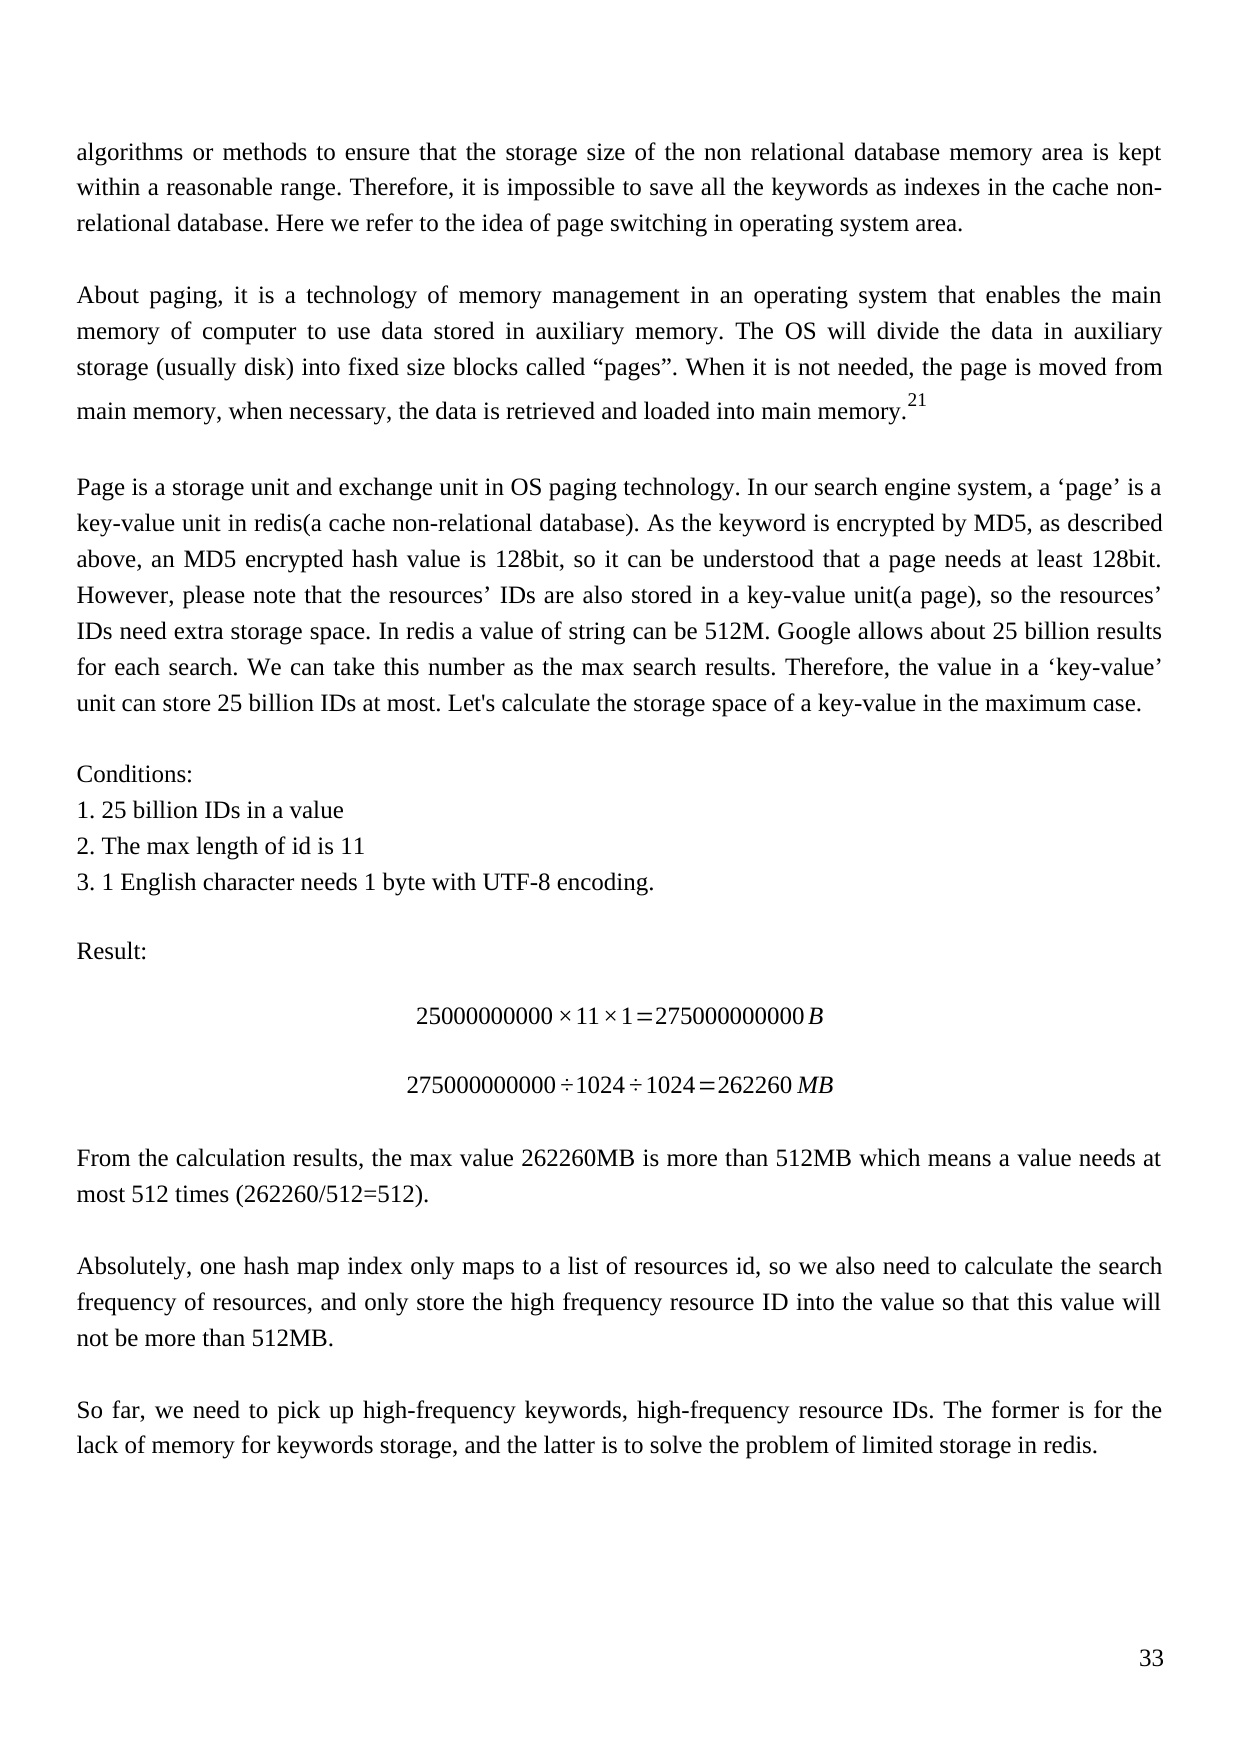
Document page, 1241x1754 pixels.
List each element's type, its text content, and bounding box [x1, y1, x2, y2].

text So far, we need to pick up high-frequency keywords, high-frequency resource IDs. The former is for the lack of memory for keywords storage, and the latter is to solve the problem of limited storage in redis. [76, 1395, 1164, 1459]
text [76, 137, 1164, 237]
list 1 English character needs 1 byte with UTF-8 encoding. [76, 867, 1164, 896]
list The max length of id is 11 [76, 831, 1164, 860]
text From the calculation results, the max value 262260MB is more than 512MB which means a value needs at most 512 times (262260/512=512). [76, 1143, 1164, 1208]
text About paging, it is a technology of memory management in an operating system that enables the main memory of computer to use data stored in auxiliary memory. The OS will divide the data in auxiliary storage (usually disk) into fixed size blocks called “pages”. When it is not needed, the page is moved from main memory, when necessary, the data is retrieved and loaded into main memory. [76, 280, 1164, 426]
text Page is a storage unit and exchange unit in OS paging technology. In our search engine system, a ‘page’ is a key-value unit in redis(a cache non-relational database). As the keyword is encrypted by MD5, as described above, an MD5 encrypted hash value is 128bit, so it can be understood that a page needs at least 128bit. However, please note that the resources’ IDs are also stored in a key-value unit(a page), so the resources’ IDs need extra storage space. In redis a value of string can be 512M. Google allows about 25 billion results for each search. We can take this number as the max search results. Therefore, the value in a ‘key-value’ unit can store 25 billion IDs at most. Let's calculate the storage space of a key-value in the maximum case. [76, 472, 1164, 716]
list 25 billion IDs in a value [76, 795, 1164, 824]
text Result: [76, 936, 1164, 965]
text Absolutely, one hash map index only maps to a list of resources id, so we also need to calculate the search frequency of resources, and only store the high frequency resource ID into the value so that this value will not be more than 512MB. [76, 1251, 1164, 1352]
text Conditions: [76, 759, 1164, 788]
